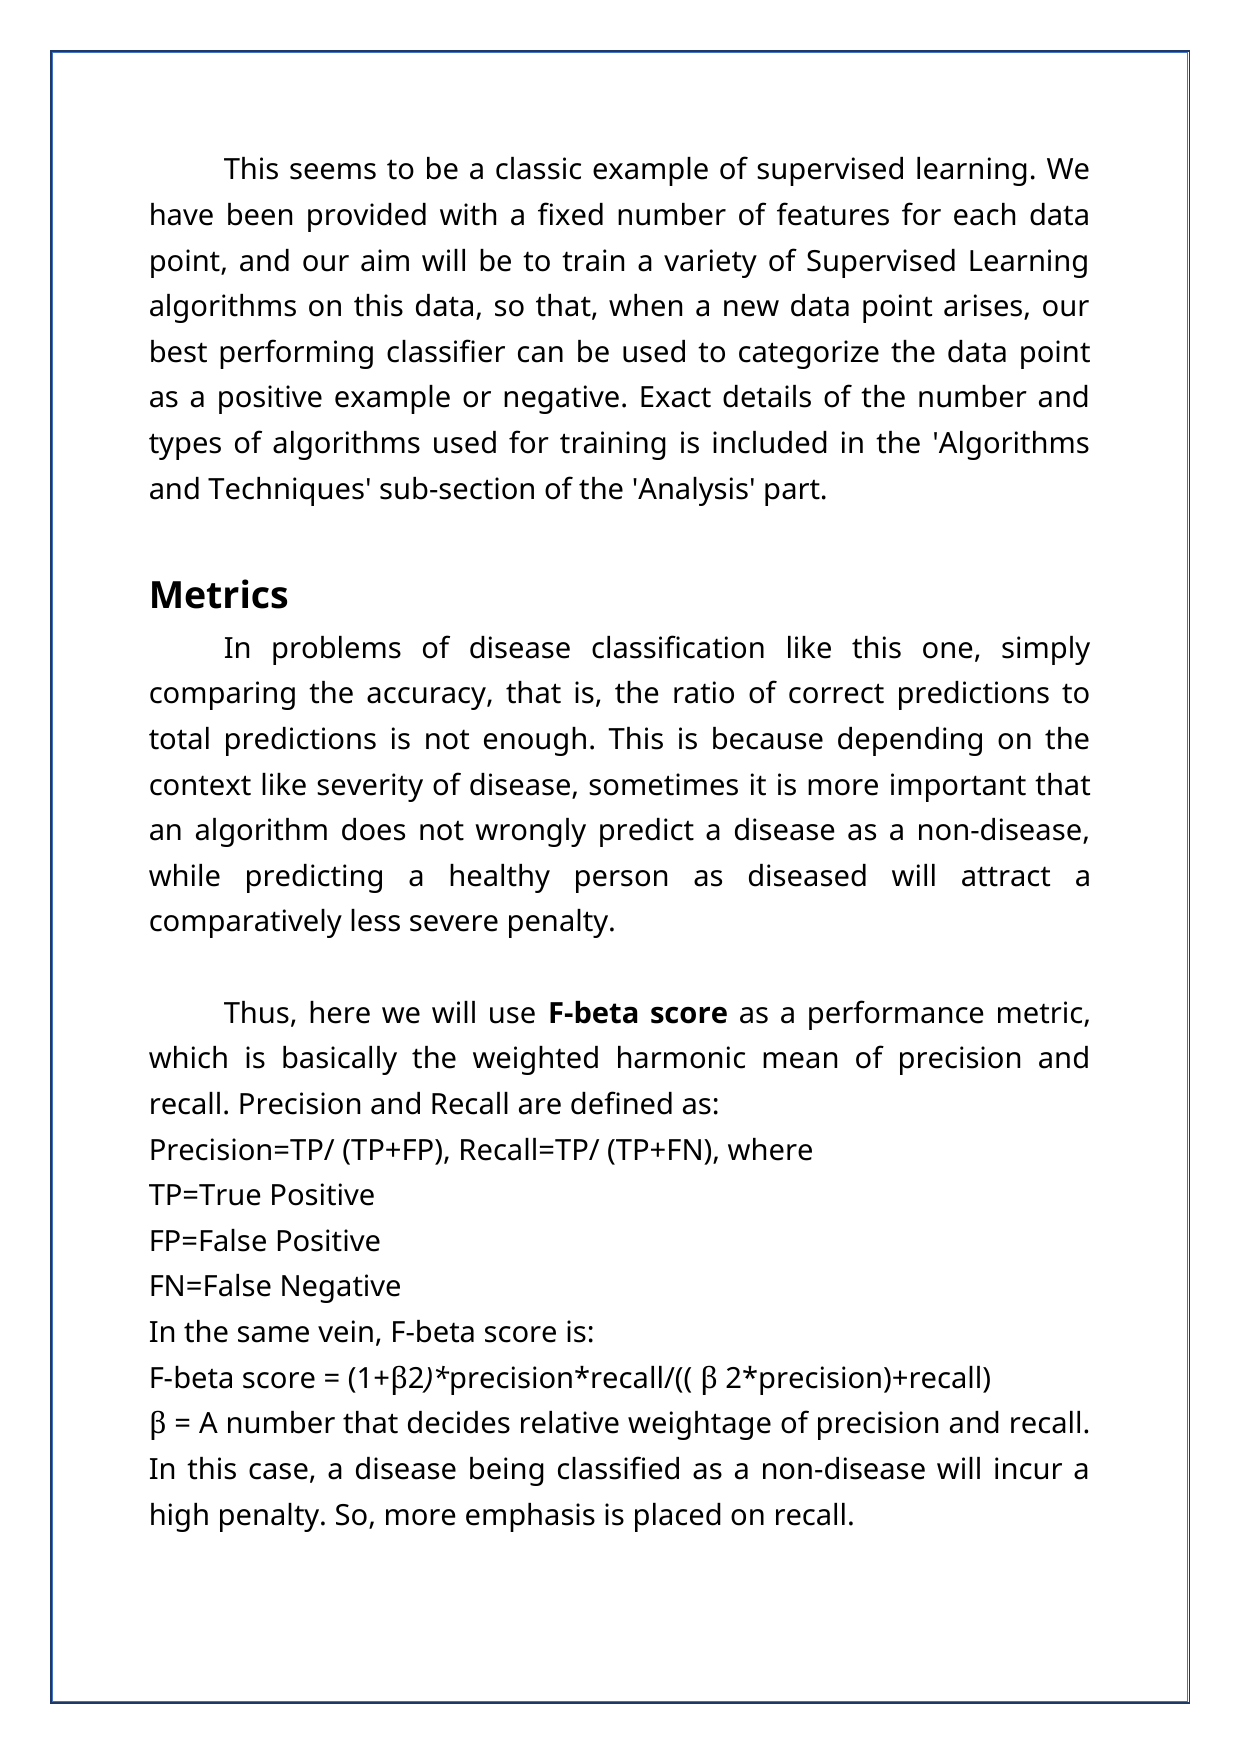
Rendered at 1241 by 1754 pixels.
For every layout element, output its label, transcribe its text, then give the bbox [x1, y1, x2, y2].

text β = A number that decides relative weightage of precision and recall. In this case, a disease being classified as a non-disease will incur a high penalty. So, more emphasis is placed on recall. [148, 1403, 1092, 1533]
text TP=True Positive [148, 1174, 1092, 1214]
text This seems to be a classic example of supervised learning. We have been provided with a fixed number of features for each data point, and our aim will be to train a variety of Supervised Learning algorithms on this data, so that, when a new data point arises, our best performing classifier can be used to categorize the data point as a positive example or negative. Exact details of the number and types of algorithms used for training is included in the 'Algorithms and Techniques' sub-section of the 'Analysis' part. [148, 148, 1092, 508]
text FN=False Negative [148, 1266, 1092, 1305]
text In the same vein, F-beta score is: [148, 1311, 1092, 1351]
text F-beta score = (1+β2)*precision*recall/(( β 2*precision)+recall) [148, 1357, 1092, 1397]
text In problems of disease classification like this one, simply comparing the accuracy, that is, the ratio of correct predictions to total predictions is not enough. This is because depending on the context like severity of disease, sometimes it is more important that an algorithm does not wrongly predict a disease as a non-disease, while predicting a healthy person as diseased will attract a comparatively less severe penalty. [148, 627, 1092, 940]
text Metrics [148, 568, 1092, 619]
text FP=False Positive [148, 1220, 1092, 1260]
text Precision=TP/ (TP+FP), Recall=TP/ (TP+FN), where [148, 1129, 1092, 1168]
text Thus, here we will use F-beta score as a performance metric, which is basically the weighted harmonic mean of precision and recall. Precision and Recall are defined as: [148, 992, 1092, 1123]
